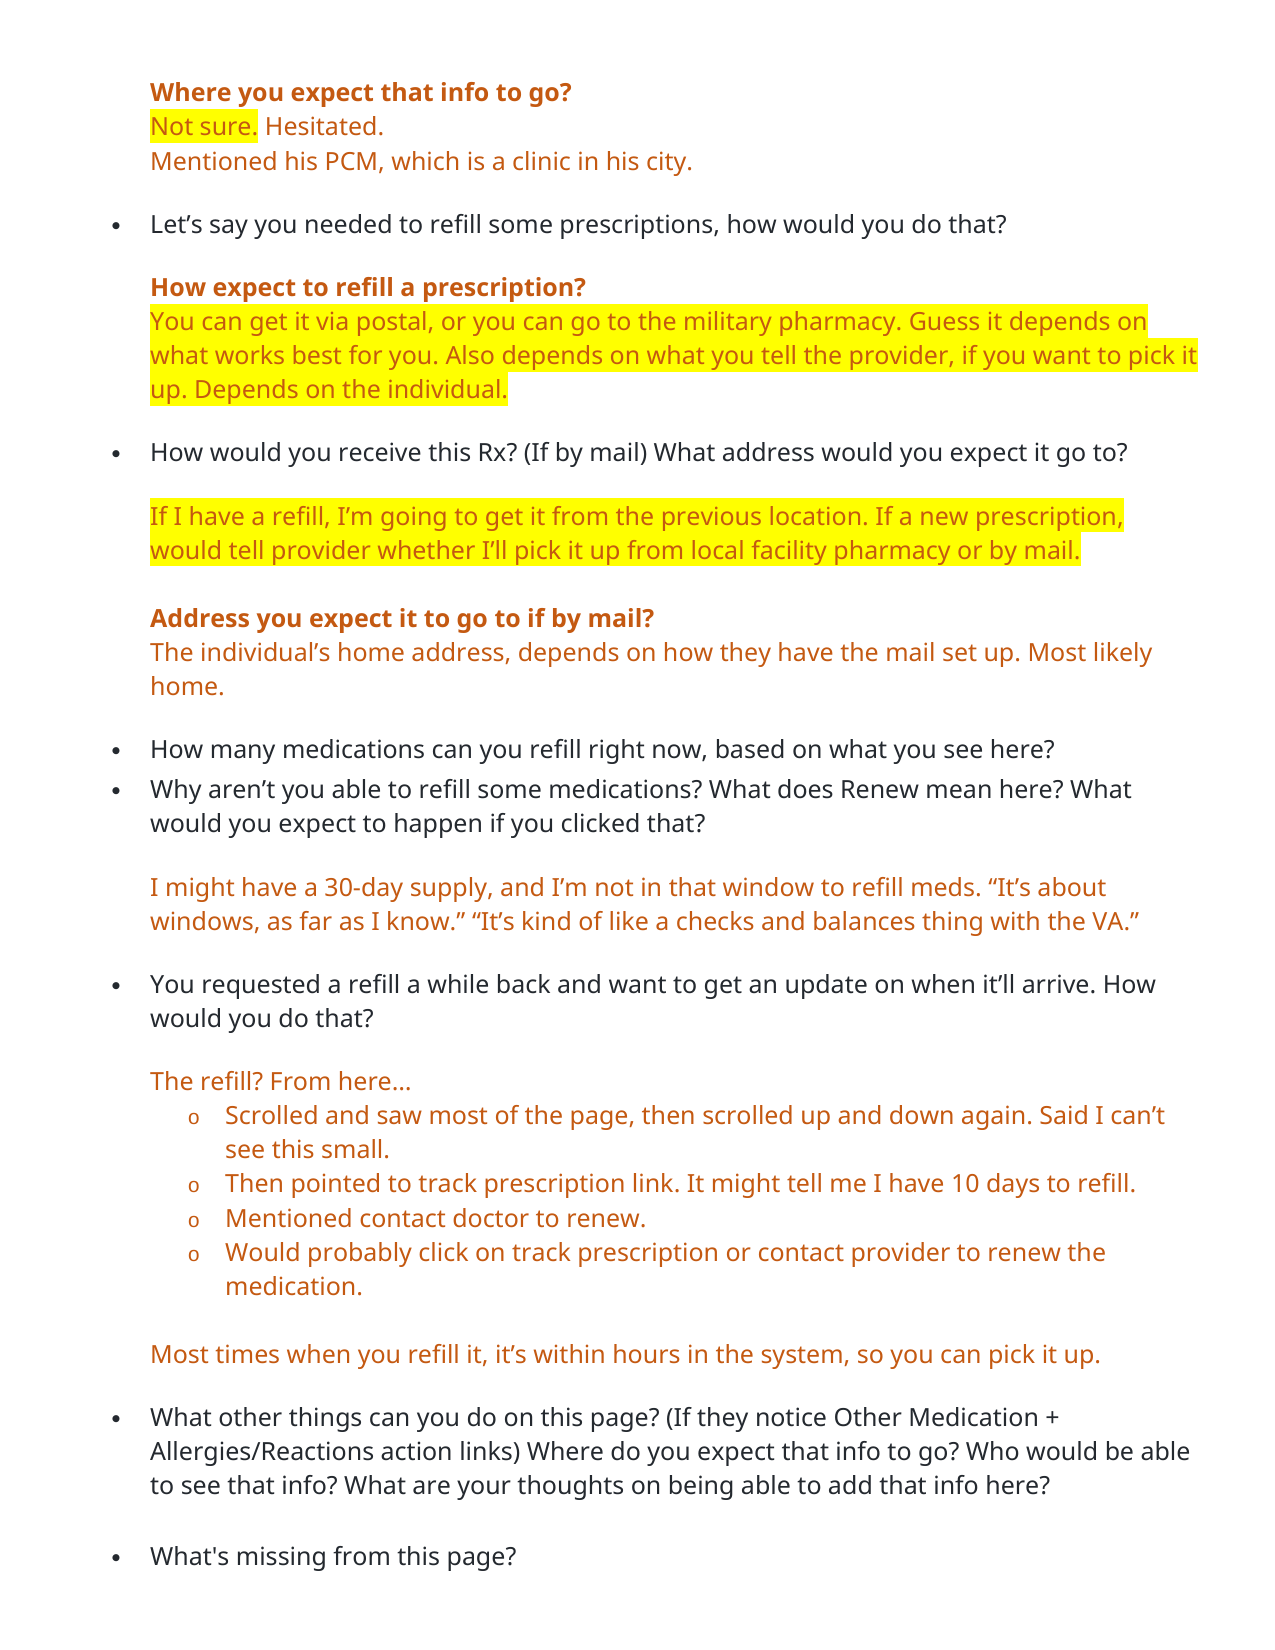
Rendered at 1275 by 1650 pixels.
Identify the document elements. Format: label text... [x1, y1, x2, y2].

text Where you expect that info to go? Not sure. Hesitated. Mentioned his PCM, which is a clinic in his city. [75, 75, 1200, 177]
list The individual’s home address, depends on how they have the mail set up. Most likely home. [150, 634, 1200, 703]
list How many medications can you refill right now, based on what you see here? [112, 732, 1200, 766]
list Most times when you refill it, it’s within hours in the system, so you can pick it up. [150, 1336, 1200, 1371]
list Address you expect it to go to if by mail? [150, 600, 1200, 634]
list Mentioned contact doctor to renew. [187, 1200, 1200, 1234]
list Why aren’t you able to refill some medications? What does Renew mean here? What would you expect to happen if you clicked that? [112, 772, 1200, 840]
list The refill? From here… [150, 1064, 1200, 1098]
list Then pointed to track prescription link. It might tell me I have 10 days to refill. [187, 1166, 1200, 1200]
list Scrolled and saw most of the page, then scrolled up and down again. Said I can’t see this small. [187, 1098, 1200, 1166]
list What other things can you do on this page? (If they notice Other Medication + Allergies/Reactions action links) Where do you expect that info to go? Who would be able to see that info? What are your thoughts on being able to add that info here? [112, 1400, 1200, 1532]
list Would probably click on track prescription or contact provider to renew the medication. [187, 1234, 1200, 1302]
list I might have a 30-day supply, and I’m not in that window to refill meds. “It’s about windows, as far as I know.” “It’s kind of like a checks and balances thing with the VA.” [150, 869, 1200, 937]
list How would you receive this Rx? (If by mail) What address would you expect it go to? [112, 435, 1200, 469]
list You can get it via postal, or you can go to the military pharmacy. Guess it depends on what works best for you. Also depends on what you tell the provider, if you want to pick it up. Depends on the individual. [508, 304, 1200, 406]
list What's missing from this page? [112, 1539, 1200, 1573]
list Let’s say you needed to refill some prescriptions, how would you do that? [112, 206, 1200, 240]
list You requested a refill a while back and want to get an update on when it’ll arrive. How would you do that? [112, 967, 1200, 1035]
list How expect to refill a prescription? [150, 269, 1200, 304]
